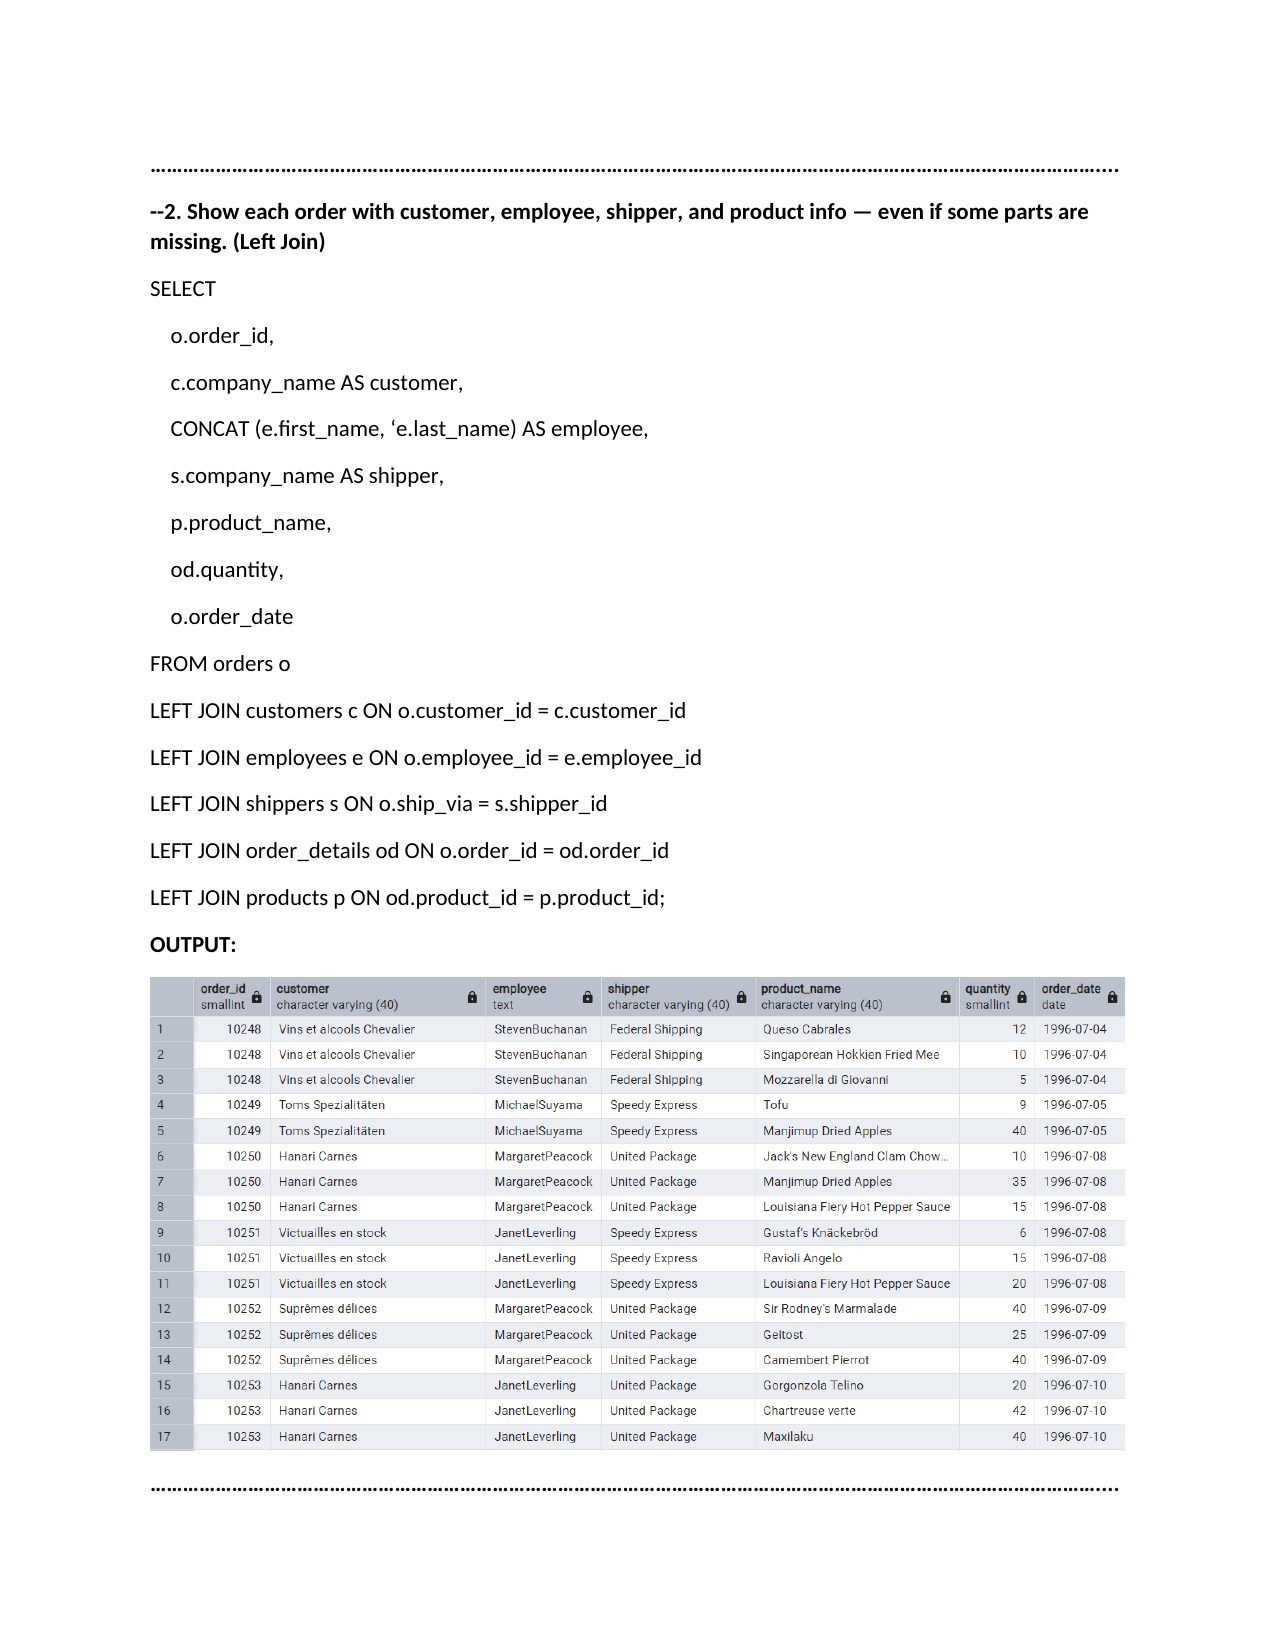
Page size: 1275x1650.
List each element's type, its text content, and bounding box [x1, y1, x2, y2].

text p.product_name, [150, 508, 1125, 536]
text FROM orders o [150, 649, 1125, 677]
text ………………………………………………………………………………………………………………………………………………………….... [150, 150, 1125, 178]
text o.order_id, [150, 321, 1125, 349]
text ………………………………………………………………………………………………………………………………………………………….... [150, 1469, 1125, 1497]
text LEFT JOIN order_details od ON o.order_id = od.order_id [150, 836, 1125, 864]
text SELECT [150, 274, 1125, 302]
text LEFT JOIN employees e ON o.employee_id = e.employee_id [150, 743, 1125, 771]
text LEFT JOIN customers c ON o.customer_id = c.customer_id [150, 696, 1125, 724]
text --2. Show each order with customer, employee, shipper, and product info — even if some parts are missing. (Left Join) [150, 197, 1125, 255]
text CONCAT (e.first_name, ‘e.last_name) AS employee, [150, 414, 1125, 443]
text od.quantity, [150, 555, 1125, 583]
text s.company_name AS shipper, [150, 461, 1125, 489]
text OUTPUT: [150, 930, 1125, 958]
text LEFT JOIN shippers s ON o.ship_via = s.shipper_id [150, 789, 1125, 818]
picture [150, 977, 1125, 1451]
text o.order_date [150, 602, 1125, 630]
text LEFT JOIN products p ON od.product_id = p.product_id; [150, 883, 1125, 911]
text c.company_name AS customer, [150, 368, 1125, 396]
